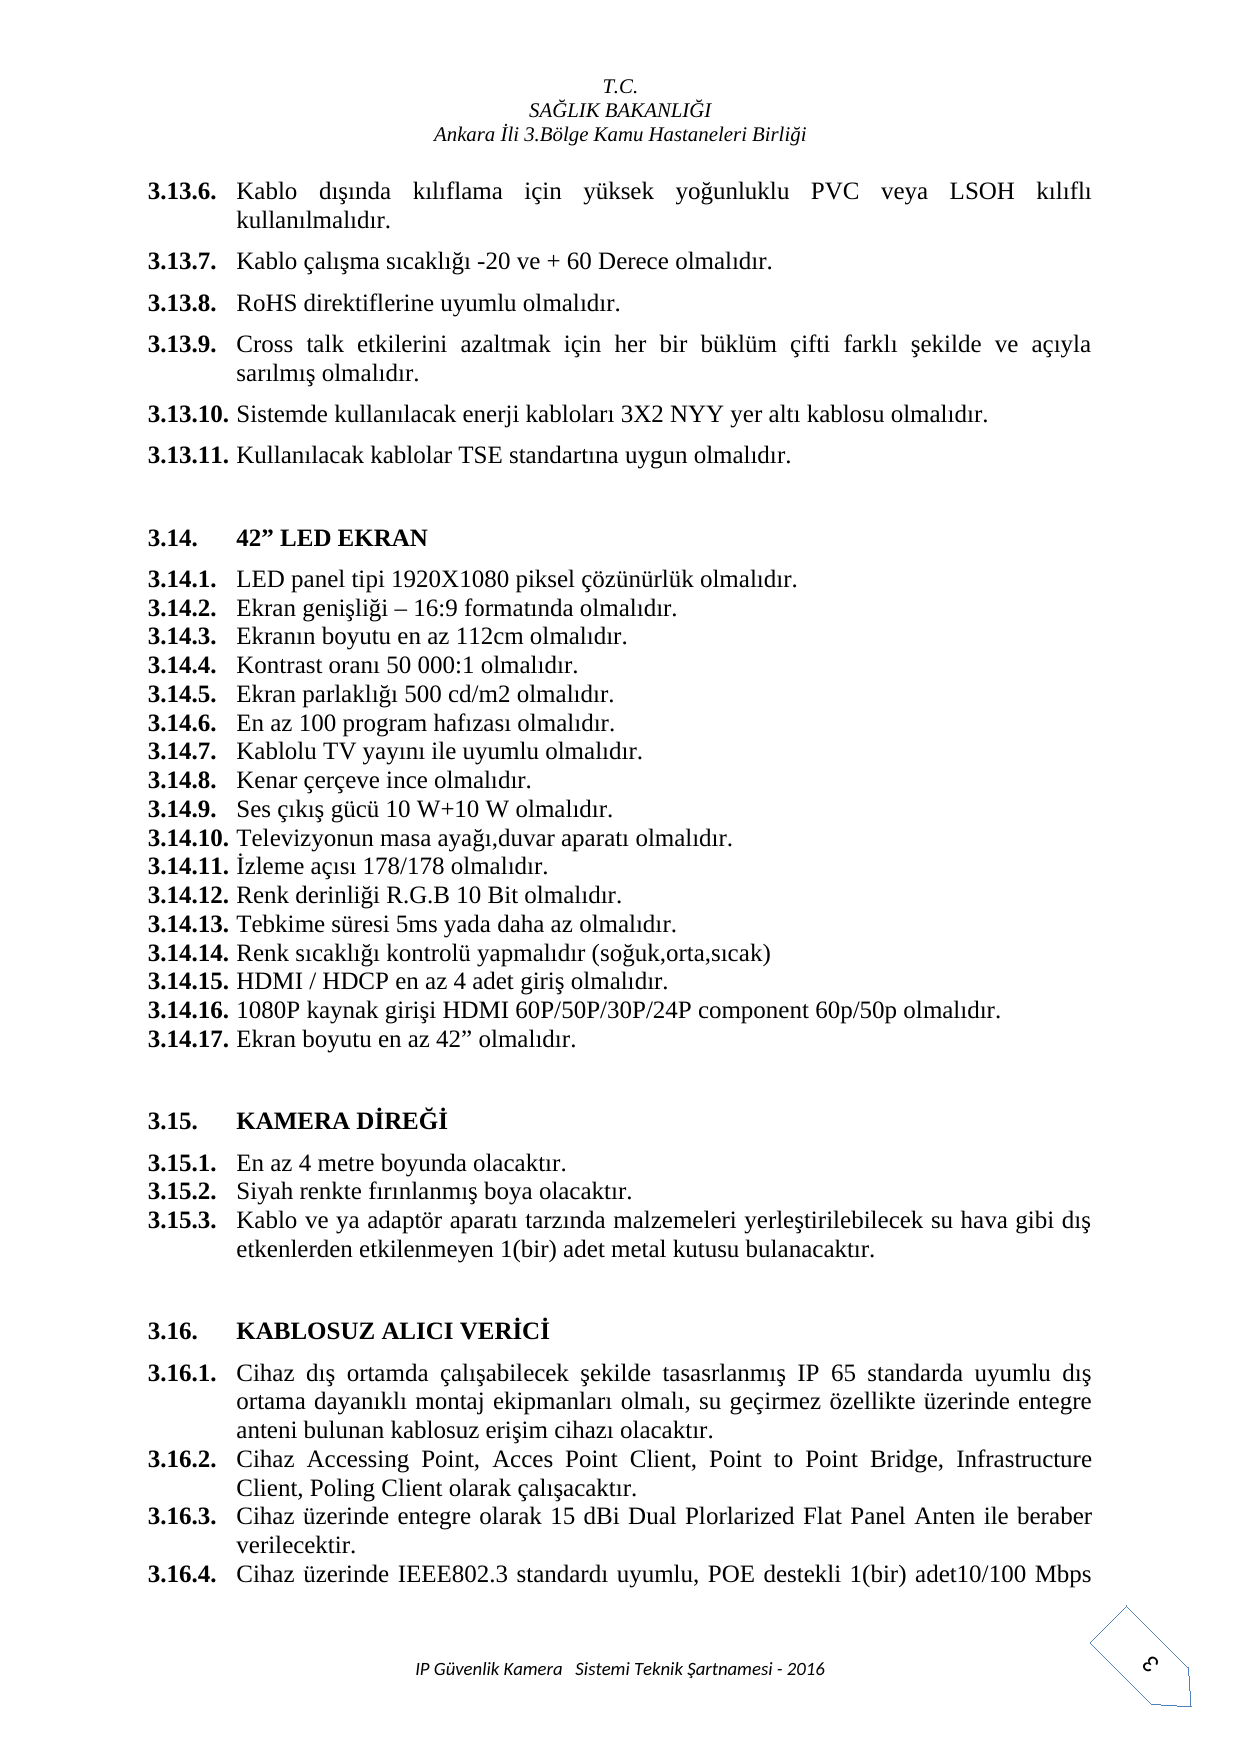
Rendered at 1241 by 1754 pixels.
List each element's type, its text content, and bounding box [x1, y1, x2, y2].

list Cihaz üzerinde entegre olarak 15 dBi Dual Plorlarized Flat Panel Anten ile beraber verilecektir. [148, 1501, 1093, 1559]
list En az 4 metre boyunda olacaktır. [148, 1148, 1093, 1176]
list Kullanılacak kablolar TSE standartına uygun olmalıdır. [148, 440, 1093, 469]
list Tebkime süresi 5ms yada daha az olmalıdır. [148, 909, 1093, 938]
list Cihaz dış ortamda çalışabilecek şekilde tasasrlanmış IP 65 standarda uyumlu dış ortama dayanıklı montaj ekipmanları olmalı, su geçirmez özellikte üzerinde entegre anteni bulunan kablosuz erişim cihazı olacaktır. [148, 1358, 1093, 1444]
list Kablo dışında kılıflama için yüksek yoğunluklu PVC veya LSOH kılıflı kullanılmalıdır. [148, 176, 1093, 234]
subtitle KAMERA DİREĞİ [148, 1106, 1093, 1135]
list 1080P kaynak girişi HDMI 60P/50P/30P/24P component 60p/50p olmalıdır. [148, 995, 1093, 1024]
list Renk sıcaklığı kontrolü yapmalıdır (soğuk,orta,sıcak) [148, 938, 1093, 966]
list LED panel tipi 1920X1080 piksel çözünürlük olmalıdır. [148, 564, 1093, 593]
subtitle 42” LED EKRAN [148, 523, 1093, 551]
subtitle KABLOSUZ ALICI VERİCİ [148, 1316, 1093, 1345]
list Kenar çerçeve ince olmalıdır. [148, 765, 1093, 794]
list En az 100 program hafızası olmalıdır. [148, 708, 1093, 736]
list Cihaz Accessing Point, Acces Point Client, Point to Point Bridge, Infrastructure Client, Poling Client olarak çalışacaktır. [148, 1444, 1093, 1501]
list Televizyonun masa ayağı,duvar aparatı olmalıdır. [148, 823, 1093, 851]
list Siyah renkte fırınlanmış boya olacaktır. [148, 1176, 1093, 1205]
list Cross talk etkilerini azaltmak için her bir büklüm çifti farklı şekilde ve açıyla sarılmış olmalıdır. [148, 329, 1093, 386]
list HDMI / HDCP en az 4 adet giriş olmalıdır. [148, 966, 1093, 995]
list Ekran boyutu en az 42” olmalıdır. [148, 1024, 1093, 1053]
list Ekran parlaklığı 500 cd/m2 olmalıdır. [148, 679, 1093, 708]
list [148, 1559, 1093, 1588]
list Sistemde kullanılacak enerji kabloları 3X2 NYY yer altı kablosu olmalıdır. [148, 399, 1093, 428]
list Ekran genişliği – 16:9 formatında olmalıdır. [148, 593, 1093, 621]
list Ekranın boyutu en az 112cm olmalıdır. [148, 621, 1093, 650]
list İzleme açısı 178/178 olmalıdır. [148, 851, 1093, 880]
list Kontrast oranı 50 000:1 olmalıdır. [148, 650, 1093, 679]
list Ses çıkış gücü 10 W+10 W olmalıdır. [148, 794, 1093, 823]
list RoHS direktiflerine uyumlu olmalıdır. [148, 288, 1093, 316]
list Renk derinliği R.G.B 10 Bit olmalıdır. [148, 880, 1093, 909]
list Kablolu TV yayını ile uyumlu olmalıdır. [148, 736, 1093, 765]
list Kablo çalışma sıcaklığı -20 ve + 60 Derece olmalıdır. [148, 246, 1093, 275]
list Kablo ve ya adaptör aparatı tarzında malzemeleri yerleştirilebilecek su hava gibi dış etkenlerden etkilenmeyen 1(bir) adet metal kutusu bulanacaktır. [148, 1205, 1093, 1263]
